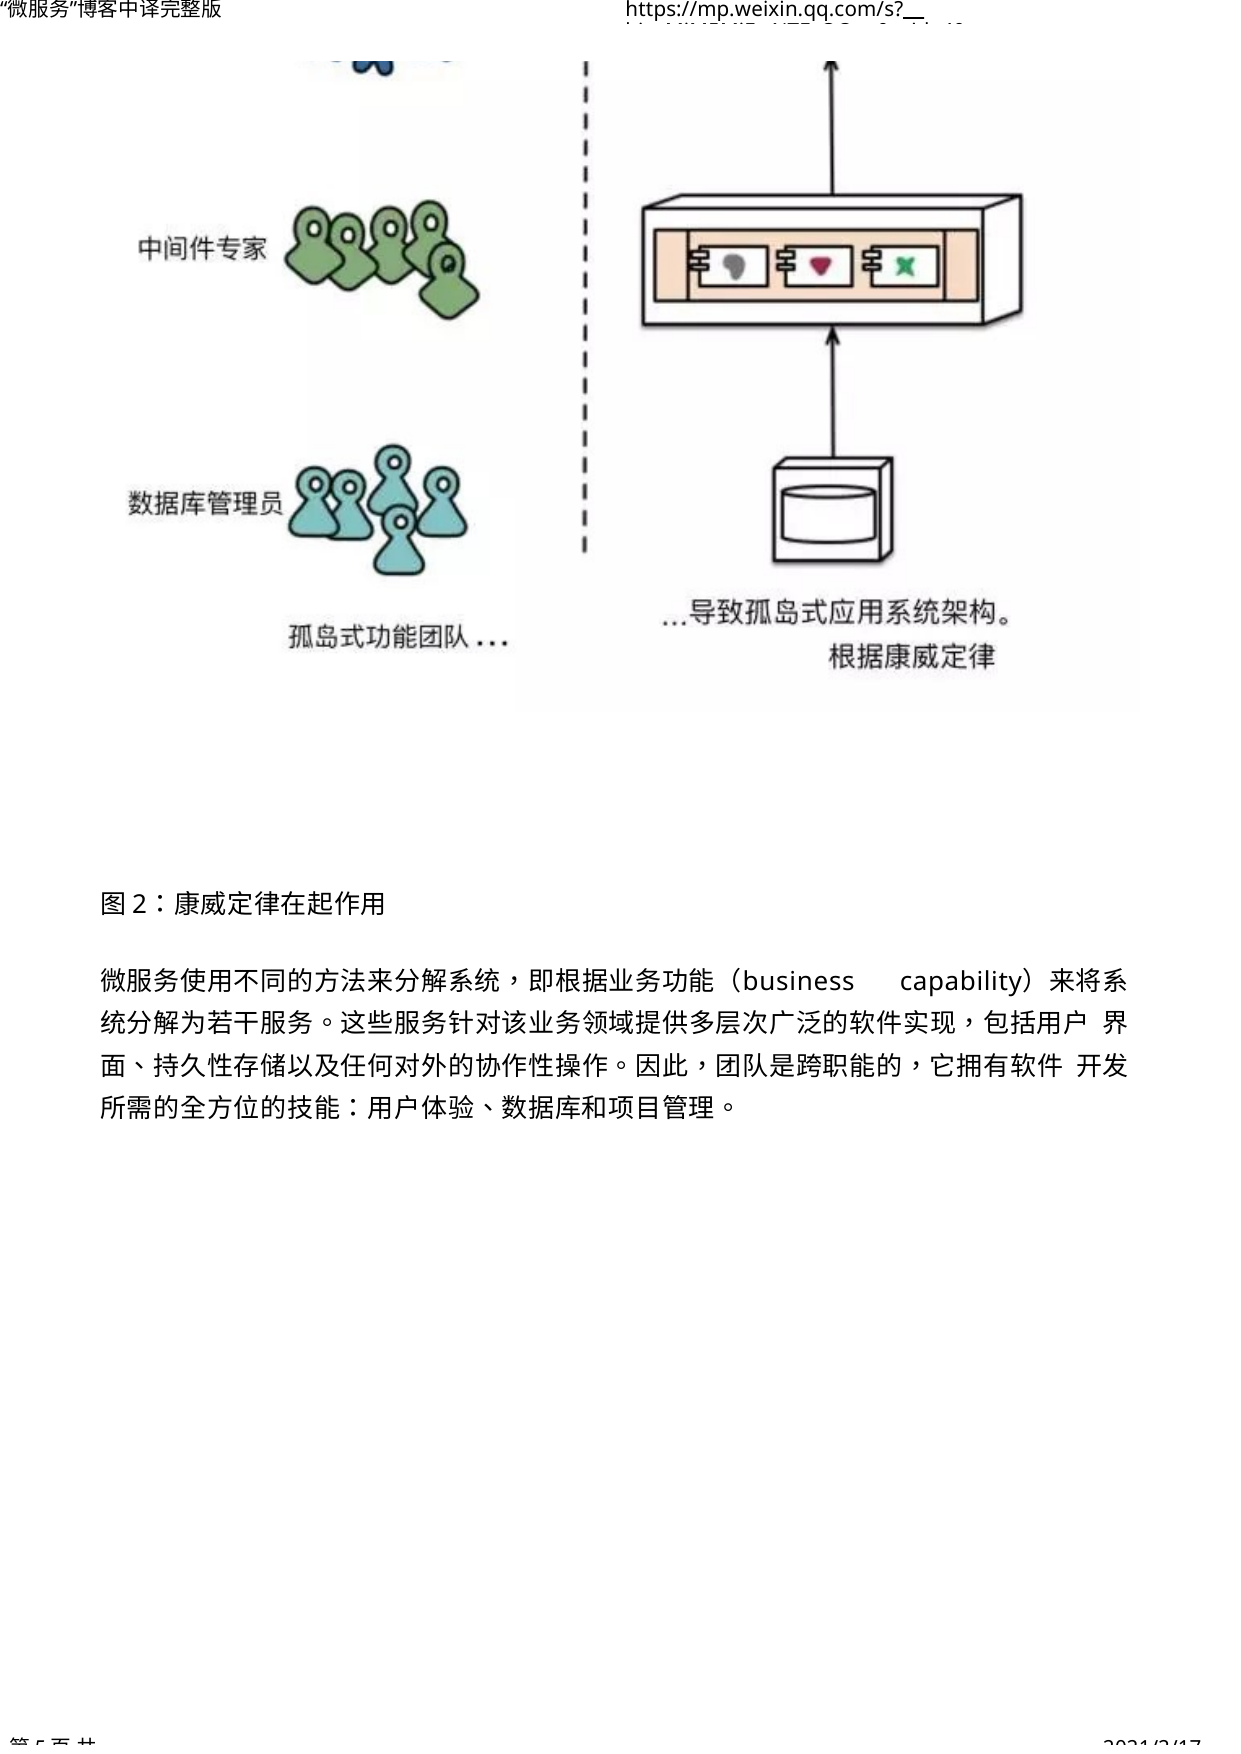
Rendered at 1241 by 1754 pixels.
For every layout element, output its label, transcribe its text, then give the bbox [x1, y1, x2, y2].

text 图2：康威定律在起作用 [100, 882, 1139, 921]
picture [100, 61, 1140, 712]
text 微服务使用不同的方法来分解系统，即根据业务功能（business capability）来将系 统分解为若干服务。这些服务针对该业务领域提供多层次广泛的软件实现，包括用户 界面、持久性存储以及任何对外的协作性操作。因此，团队是跨职能的，它拥有软件 开发所需的全方位的技能：用户体验、数据库和项目管理。 [100, 956, 1139, 1126]
